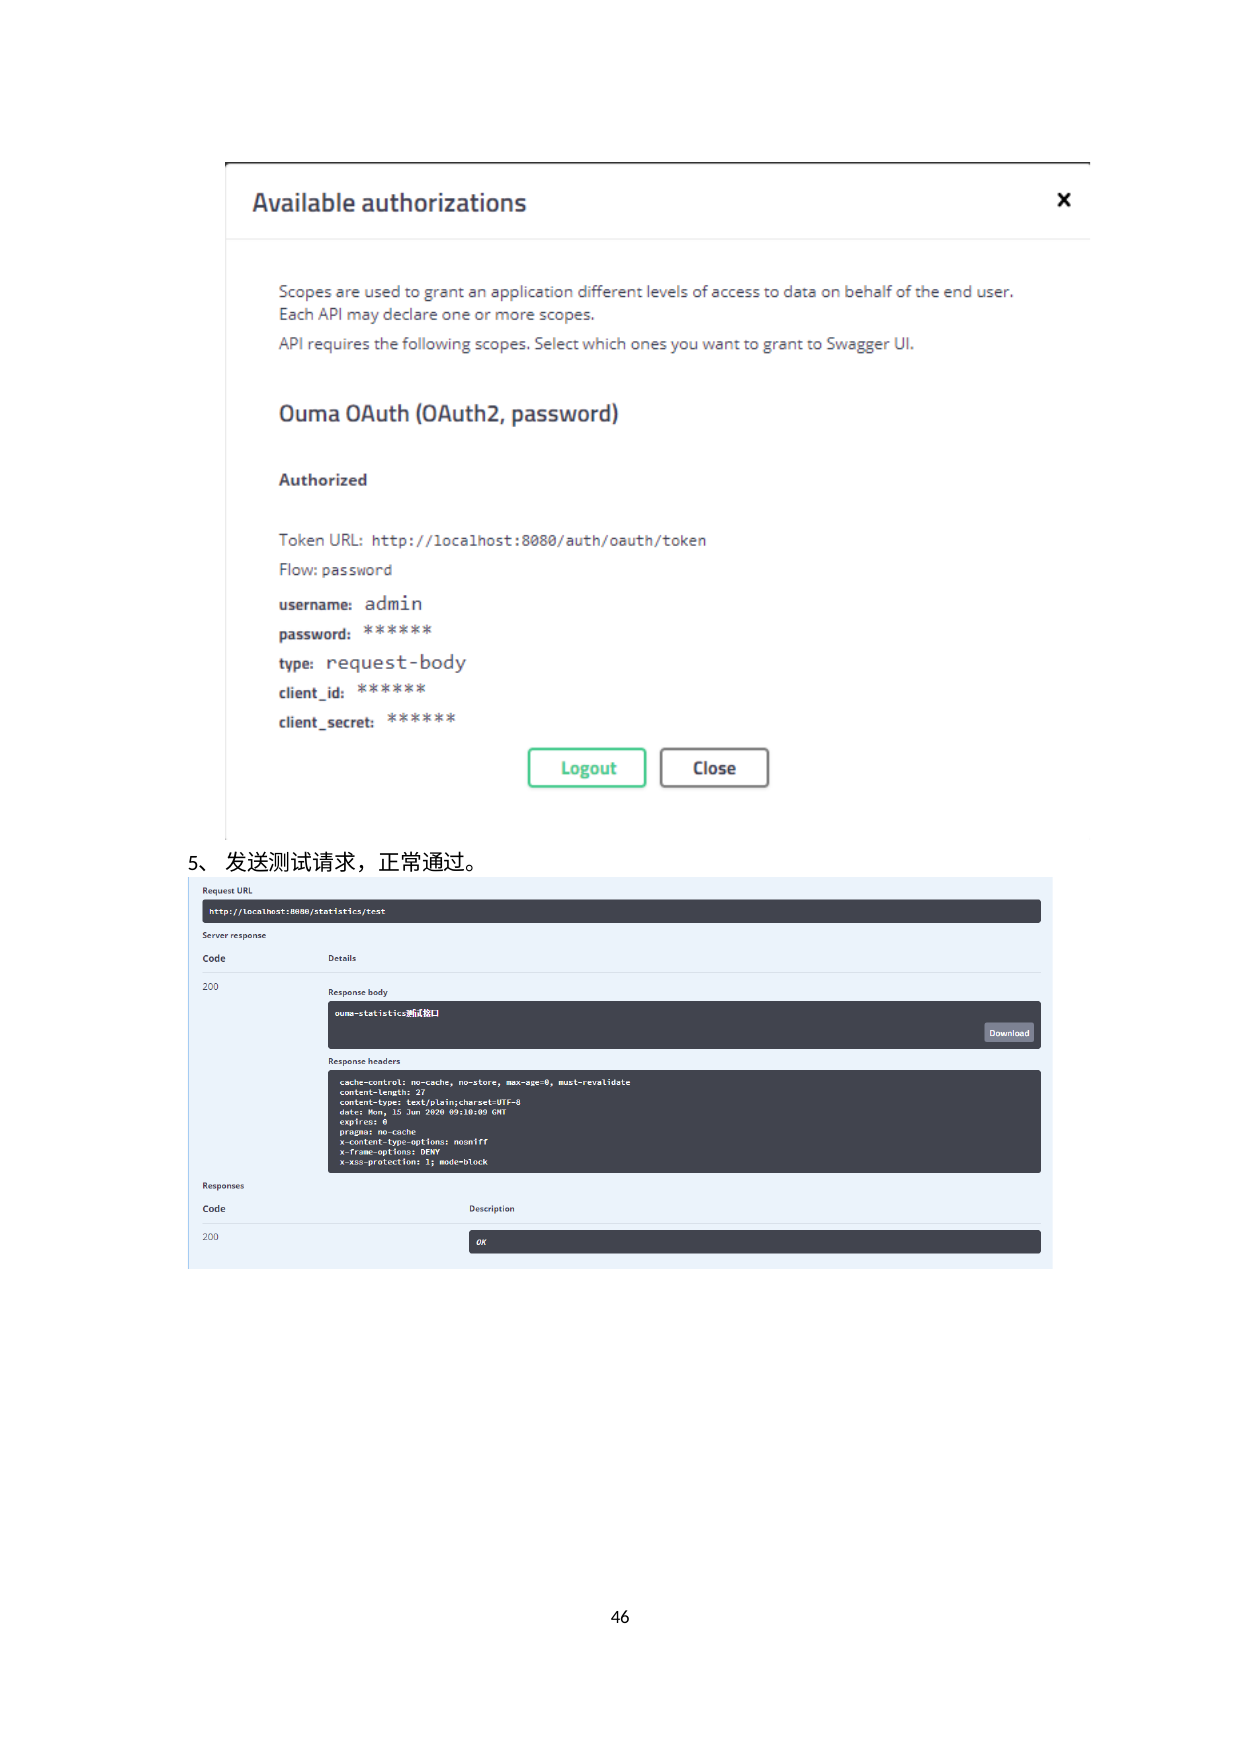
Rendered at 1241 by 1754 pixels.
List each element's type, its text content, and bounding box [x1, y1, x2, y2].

picture [187, 877, 1053, 1269]
picture [225, 162, 1091, 840]
list 发送测试请求，正常通过。 [187, 844, 1053, 877]
